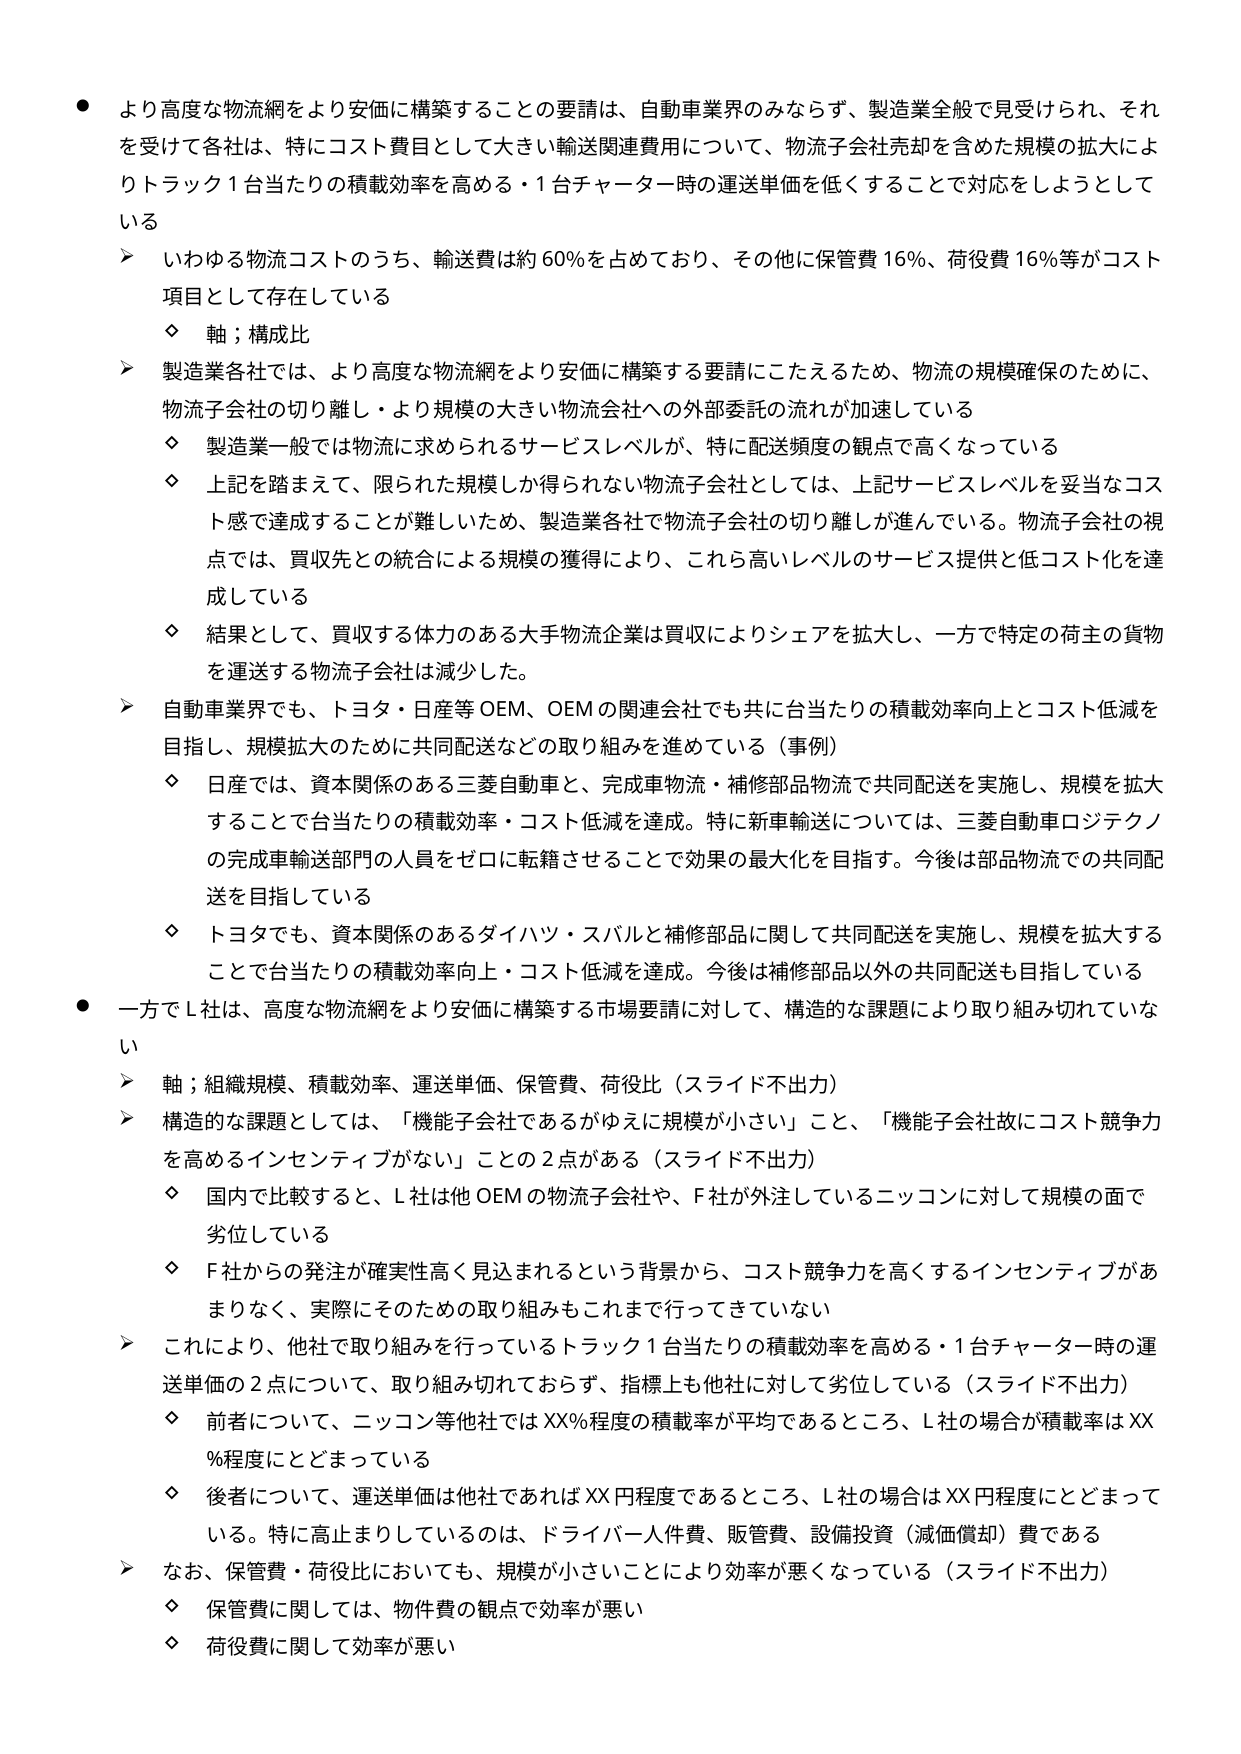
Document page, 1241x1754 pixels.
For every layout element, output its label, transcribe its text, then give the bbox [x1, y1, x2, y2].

list 上記を踏まえて、限られた規模しか得られない物流子会社としては、上記サービスレベルを妥当なコスト感で達成することが難しいため、製造業各社で物流子会社の切り離しが進んでいる。物流子会社の視点では、買収先との統合による規模の獲得により、これら高いレベルのサービス提供と低コスト化を達成している [162, 464, 1165, 614]
list トヨタでも、資本関係のあるダイハツ・スバルと補修部品に関して共同配送を実施し、規模を拡大することで台当たりの積載効率向上・コスト低減を達成。今後は補修部品以外の共同配送も目指している [162, 914, 1165, 989]
list 自動車業界でも、トヨタ・日産等OEM、OEMの関連会社でも共に台当たりの積載効率向上とコスト低減を目指し、規模拡大のために共同配送などの取り組みを進めている（事例） [119, 689, 1165, 764]
list 国内で比較すると、L社は他OEMの物流子会社や、F社が外注しているニッコンに対して規模の面で劣位している [162, 1177, 1165, 1252]
list これにより、他社で取り組みを行っているトラック1台当たりの積載効率を高める・1台チャーター時の運送単価の2点について、取り組み切れておらず、指標上も他社に対して劣位している（スライド不出力） [119, 1327, 1165, 1402]
list 製造業一般では物流に求められるサービスレベルが、特に配送頻度の観点で高くなっている [162, 427, 1165, 464]
list より高度な物流網をより安価に構築することの要請は、自動車業界のみならず、製造業全般で見受けられ、それを受けて各社は、特にコスト費目として大きい輸送関連費用について、物流子会社売却を含めた規模の拡大によりトラック1台当たりの積載効率を高める・1台チャーター時の運送単価を低くすることで対応をしようとしている [75, 89, 1165, 239]
list 製造業各社では、より高度な物流網をより安価に構築する要請にこたえるため、物流の規模確保のために、物流子会社の切り離し・より規模の大きい物流会社への外部委託の流れが加速している [119, 352, 1165, 427]
list 軸；構成比 [162, 314, 1165, 352]
list F社からの発注が確実性高く見込まれるという背景から、コスト競争力を高くするインセンティブがあまりなく、実際にそのための取り組みもこれまで行ってきていない [162, 1252, 1165, 1327]
list 構造的な課題としては、「機能子会社であるがゆえに規模が小さい」こと、「機能子会社故にコスト競争力を高めるインセンティブがない」ことの2点がある（スライド不出力） [119, 1102, 1165, 1177]
list 結果として、買収する体力のある大手物流企業は買収によりシェアを拡大し、一方で特定の荷主の貨物を運送する物流子会社は減少した。 [162, 614, 1165, 689]
list 一方でL社は、高度な物流網をより安価に構築する市場要請に対して、構造的な課題により取り組み切れていない [75, 989, 1165, 1064]
list 日産では、資本関係のある三菱自動車と、完成車物流・補修部品物流で共同配送を実施し、規模を拡大することで台当たりの積載効率・コスト低減を達成。特に新車輸送については、三菱自動車ロジテクノの完成車輸送部門の人員をゼロに転籍させることで効果の最大化を目指す。今後は部品物流での共同配送を目指している [162, 764, 1165, 914]
list なお、保管費・荷役比においても、規模が小さいことにより効率が悪くなっている（スライド不出力） [119, 1552, 1165, 1589]
list 軸；組織規模、積載効率、運送単価、保管費、荷役比（スライド不出力） [119, 1064, 1165, 1102]
list 荷役費に関して効率が悪い [162, 1627, 1165, 1664]
list いわゆる物流コストのうち、輸送費は約60％を占めており、その他に保管費16％、荷役費16％等がコスト項目として存在している [119, 239, 1165, 314]
list 後者について、運送単価は他社であればXX円程度であるところ、L社の場合はXX円程度にとどまっている。特に高止まりしているのは、ドライバー人件費、販管費、設備投資（減価償却）費である [162, 1477, 1165, 1552]
list 前者について、ニッコン等他社ではXX％程度の積載率が平均であるところ、L社の場合が積載率はXX%程度にとどまっている [162, 1402, 1165, 1477]
list 保管費に関しては、物件費の観点で効率が悪い [162, 1589, 1165, 1627]
